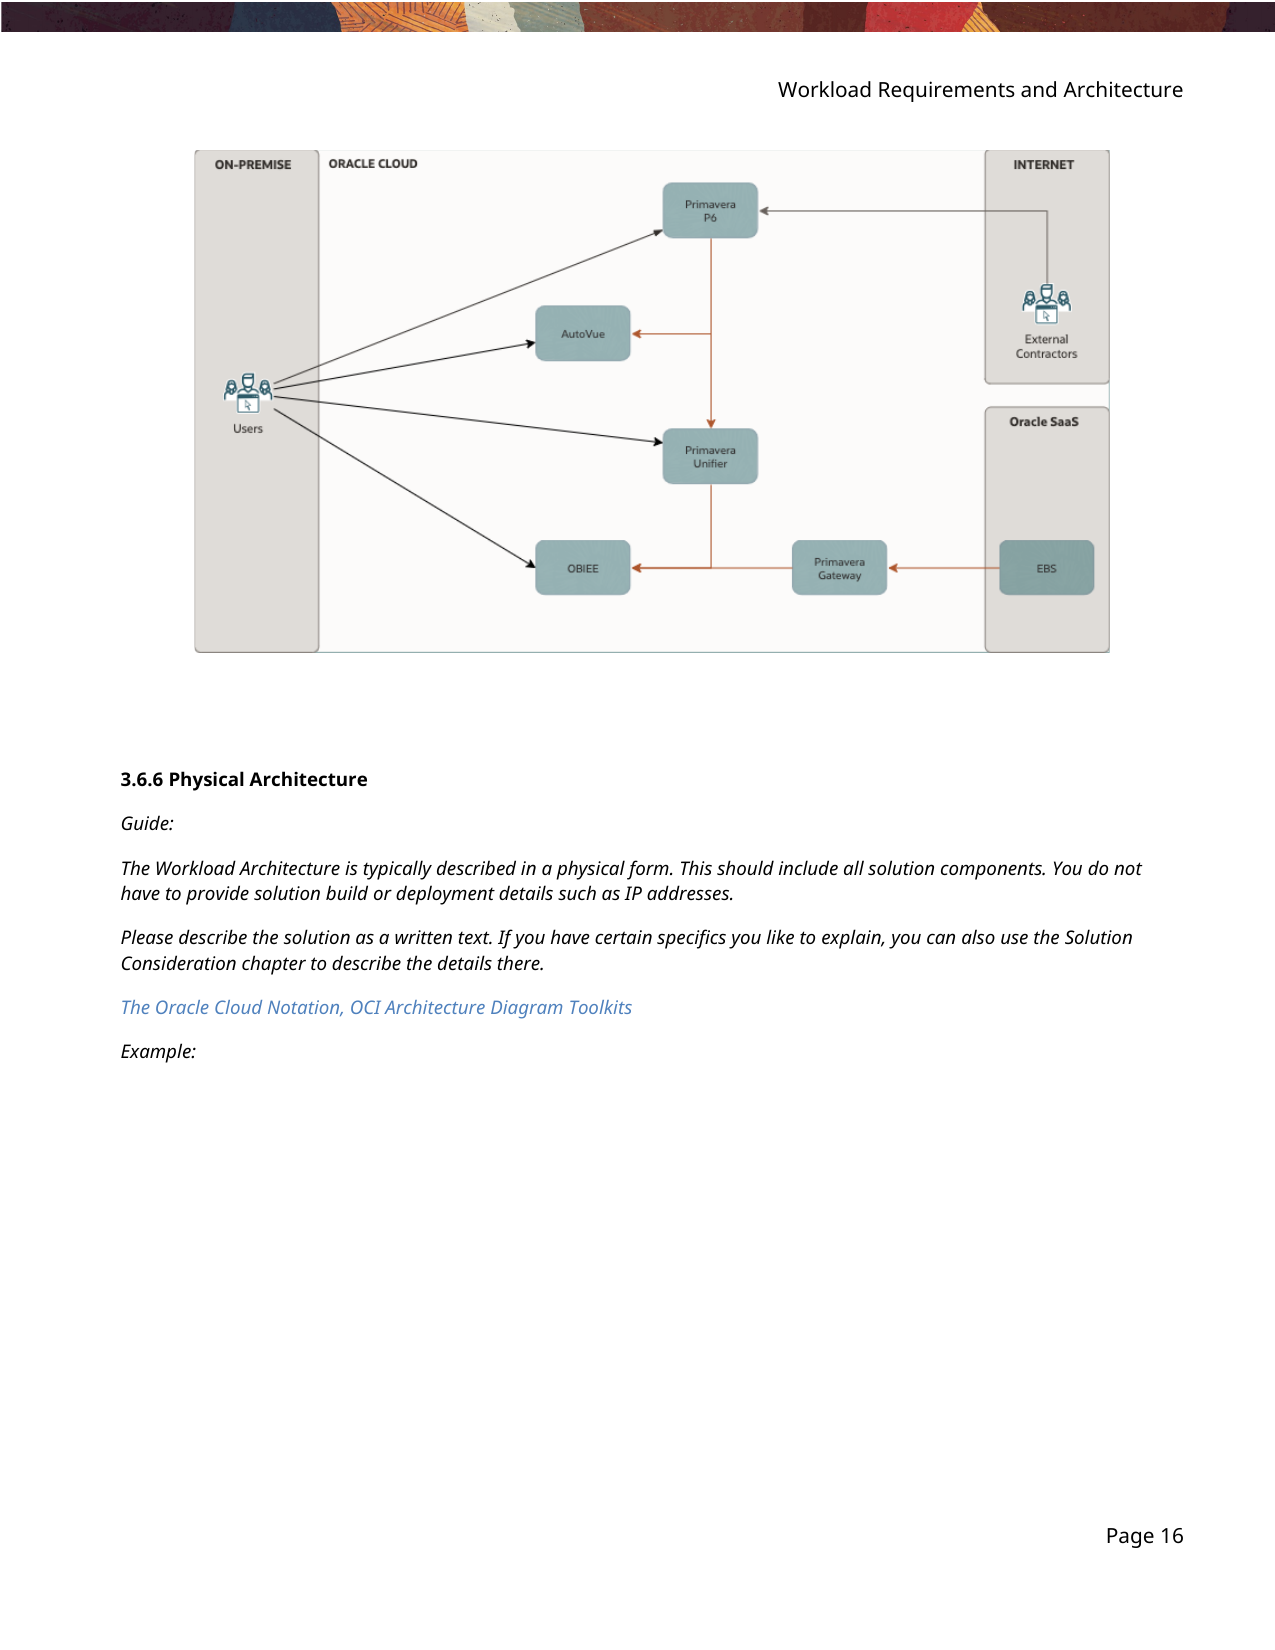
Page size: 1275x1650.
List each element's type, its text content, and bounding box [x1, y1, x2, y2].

picture [194, 150, 1110, 653]
text The Oracle Cloud Notation, OCI Architecture Diagram Toolkits [120, 994, 1184, 1020]
text Guide: [120, 811, 1184, 836]
subtitle Physical Architecture [120, 766, 1184, 792]
text The Workload Architecture is typically described in a physical form. This should include all solution components. You do not have to provide solution build or deployment details such as IP addresses. [120, 855, 1184, 906]
picture [1, 2, 1275, 32]
text Please describe the solution as a written text. If you have certain specifics you like to explain, you can also use the Solution Consideration chapter to describe the details there. [120, 924, 1184, 976]
text Example: [120, 1039, 1184, 1064]
